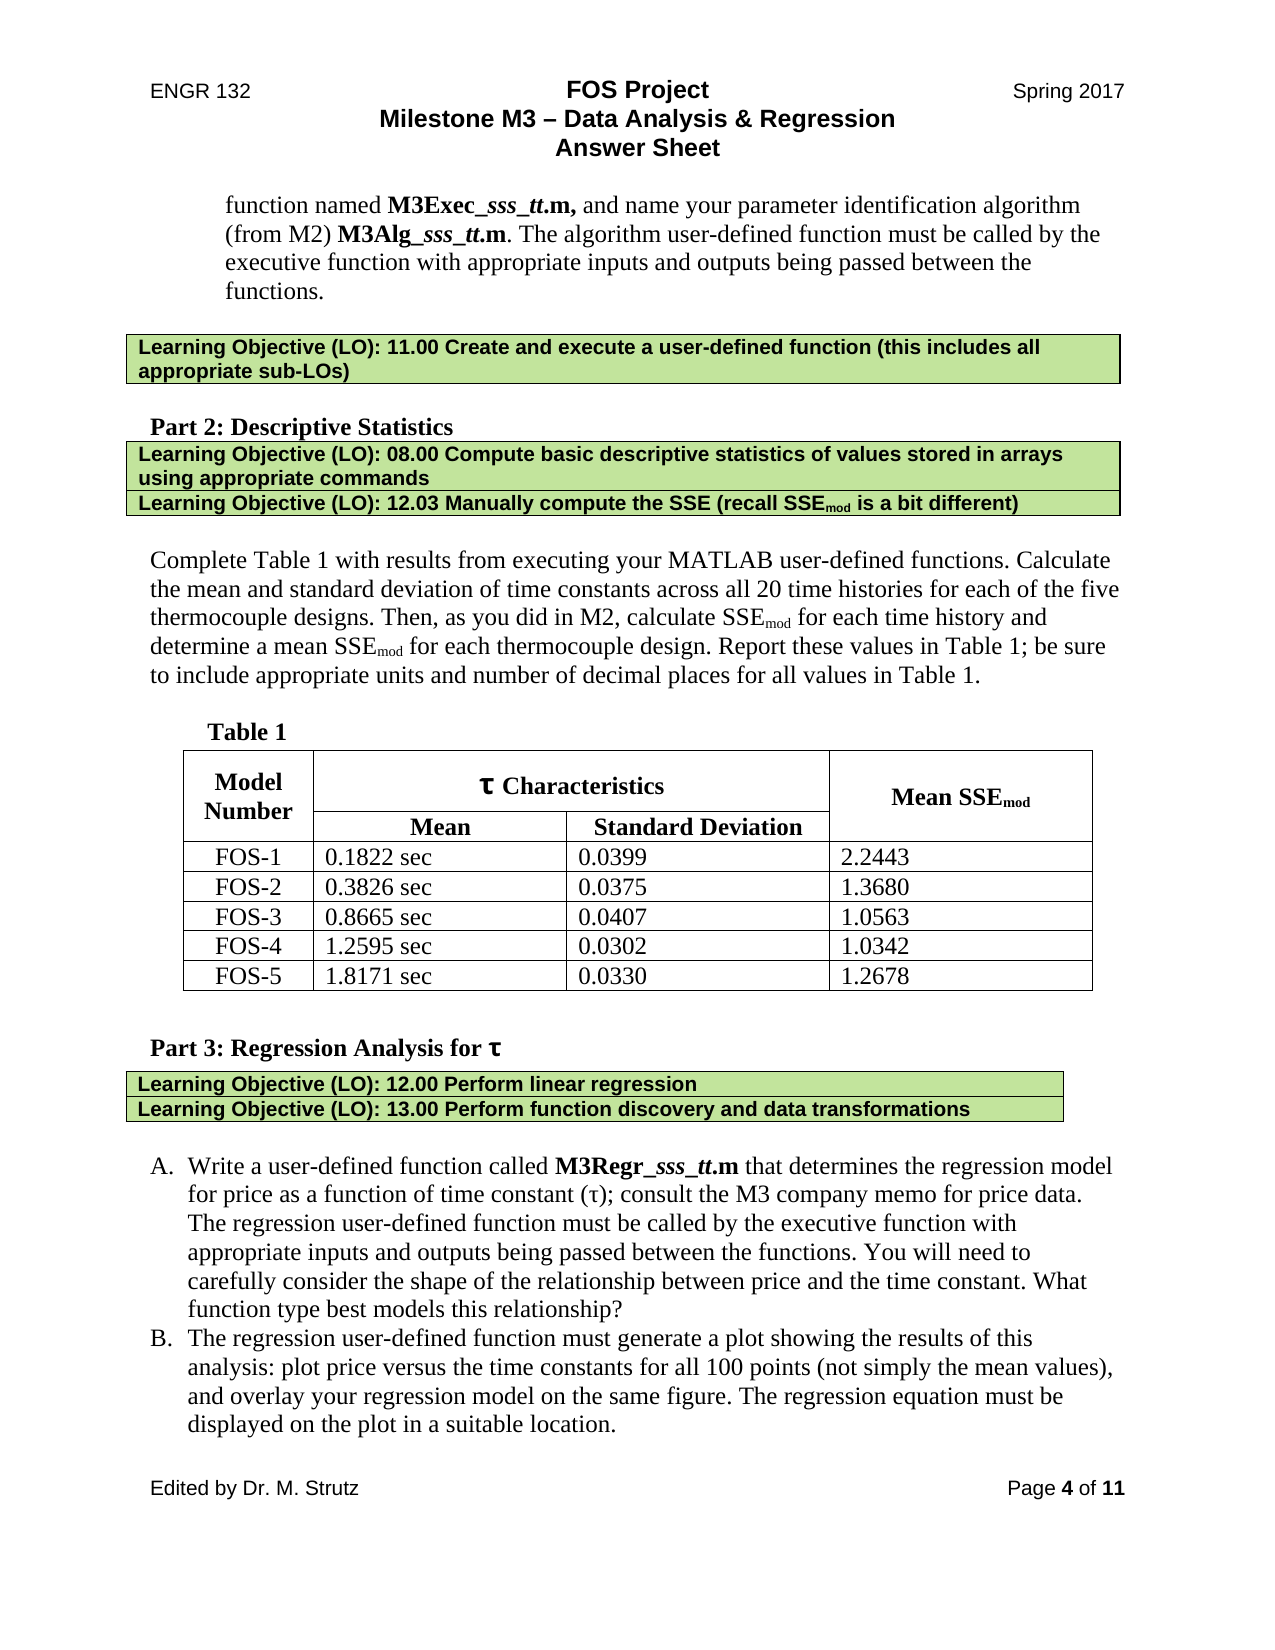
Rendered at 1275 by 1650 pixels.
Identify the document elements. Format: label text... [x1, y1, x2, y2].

table_cell FOS-3 [184, 902, 313, 930]
table_header Learning Objective (LO): 11.00 Create and execute a user-defined function (this includes all appropriate sub-LOs) [127, 335, 1119, 383]
table_cell 1.2595 sec [314, 931, 566, 960]
table_cell 1.0342 [830, 931, 1092, 960]
table_header Mean SSEmod [830, 751, 1092, 841]
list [187, 190, 1125, 305]
table_cell FOS-1 [184, 842, 313, 871]
table_cell Learning Objective (LO): 12.03 Manually compute the SSE (recall SSEmod is a bit different) [127, 491, 1119, 515]
table_cell 2.2443 [830, 842, 1092, 871]
table_cell 0.0375 [567, 872, 829, 901]
table_cell 0.0399 [567, 842, 829, 871]
table_header Learning Objective (LO): 08.00 Compute basic descriptive statistics of values stored in arrays using appropriate commands [127, 442, 1119, 490]
text Table 1 [207, 717, 1125, 746]
table_cell 1.3680 [830, 872, 1092, 901]
list Write a user-defined function called M3Regr_sss_tt.m that determines the regression model for price as a function of time constant (τ); consult the M3 company memo for price data. The regression user-defined function must be called by the executive function with appropriate inputs and outputs being passed between the functions. You will need to carefully consider the shape of the relationship between price and the time constant. What function type best models this relationship? [150, 1151, 1125, 1323]
table_cell Standard Deviation [567, 812, 829, 841]
table_cell FOS-2 [184, 872, 313, 901]
table_cell Mean [314, 812, 566, 841]
table_header Learning Objective (LO): 12.00 Perform linear regression [127, 1072, 1063, 1096]
table_cell 1.0563 [830, 902, 1092, 930]
table_cell 0.0407 [567, 902, 829, 930]
table_cell 0.1822 sec [314, 842, 566, 871]
table_header τ Characteristics [314, 751, 829, 811]
table_cell 0.0302 [567, 931, 829, 960]
table_cell FOS-4 [184, 931, 313, 960]
text Part 3: Regression Analysis for τ [150, 1020, 1125, 1071]
list The regression user-defined function must generate a plot showing the results of this analysis: plot price versus the time constants for all 100 points (not simply the mean values), and overlay your regression model on the same figure. The regression equation must be displayed on the plot in a suitable location. [150, 1323, 1125, 1438]
table_cell 0.0330 [567, 961, 829, 990]
table_cell Learning Objective (LO): 13.00 Perform function discovery and data transformations [127, 1097, 1063, 1121]
text Part 2: Descriptive Statistics [150, 412, 1125, 441]
table_cell 1.2678 [830, 961, 1092, 990]
table_cell 1.8171 sec [314, 961, 566, 990]
table_cell 0.3826 sec [314, 872, 566, 901]
text Complete Table 1 with results from executing your MATLAB user-defined functions. Calculate the mean and standard deviation of time constants across all 20 time histories for each of the five thermocouple designs. Then, as you did in M2, calculate SSEmod for each time history and determine a mean SSEmod for each thermocouple design. Report these values in Table 1; be sure to include appropriate units and number of decimal places for all values in Table 1. [150, 545, 1125, 689]
table_cell 0.8665 sec [314, 902, 566, 930]
table_cell FOS-5 [184, 961, 313, 990]
table_header Model Number [184, 751, 313, 841]
